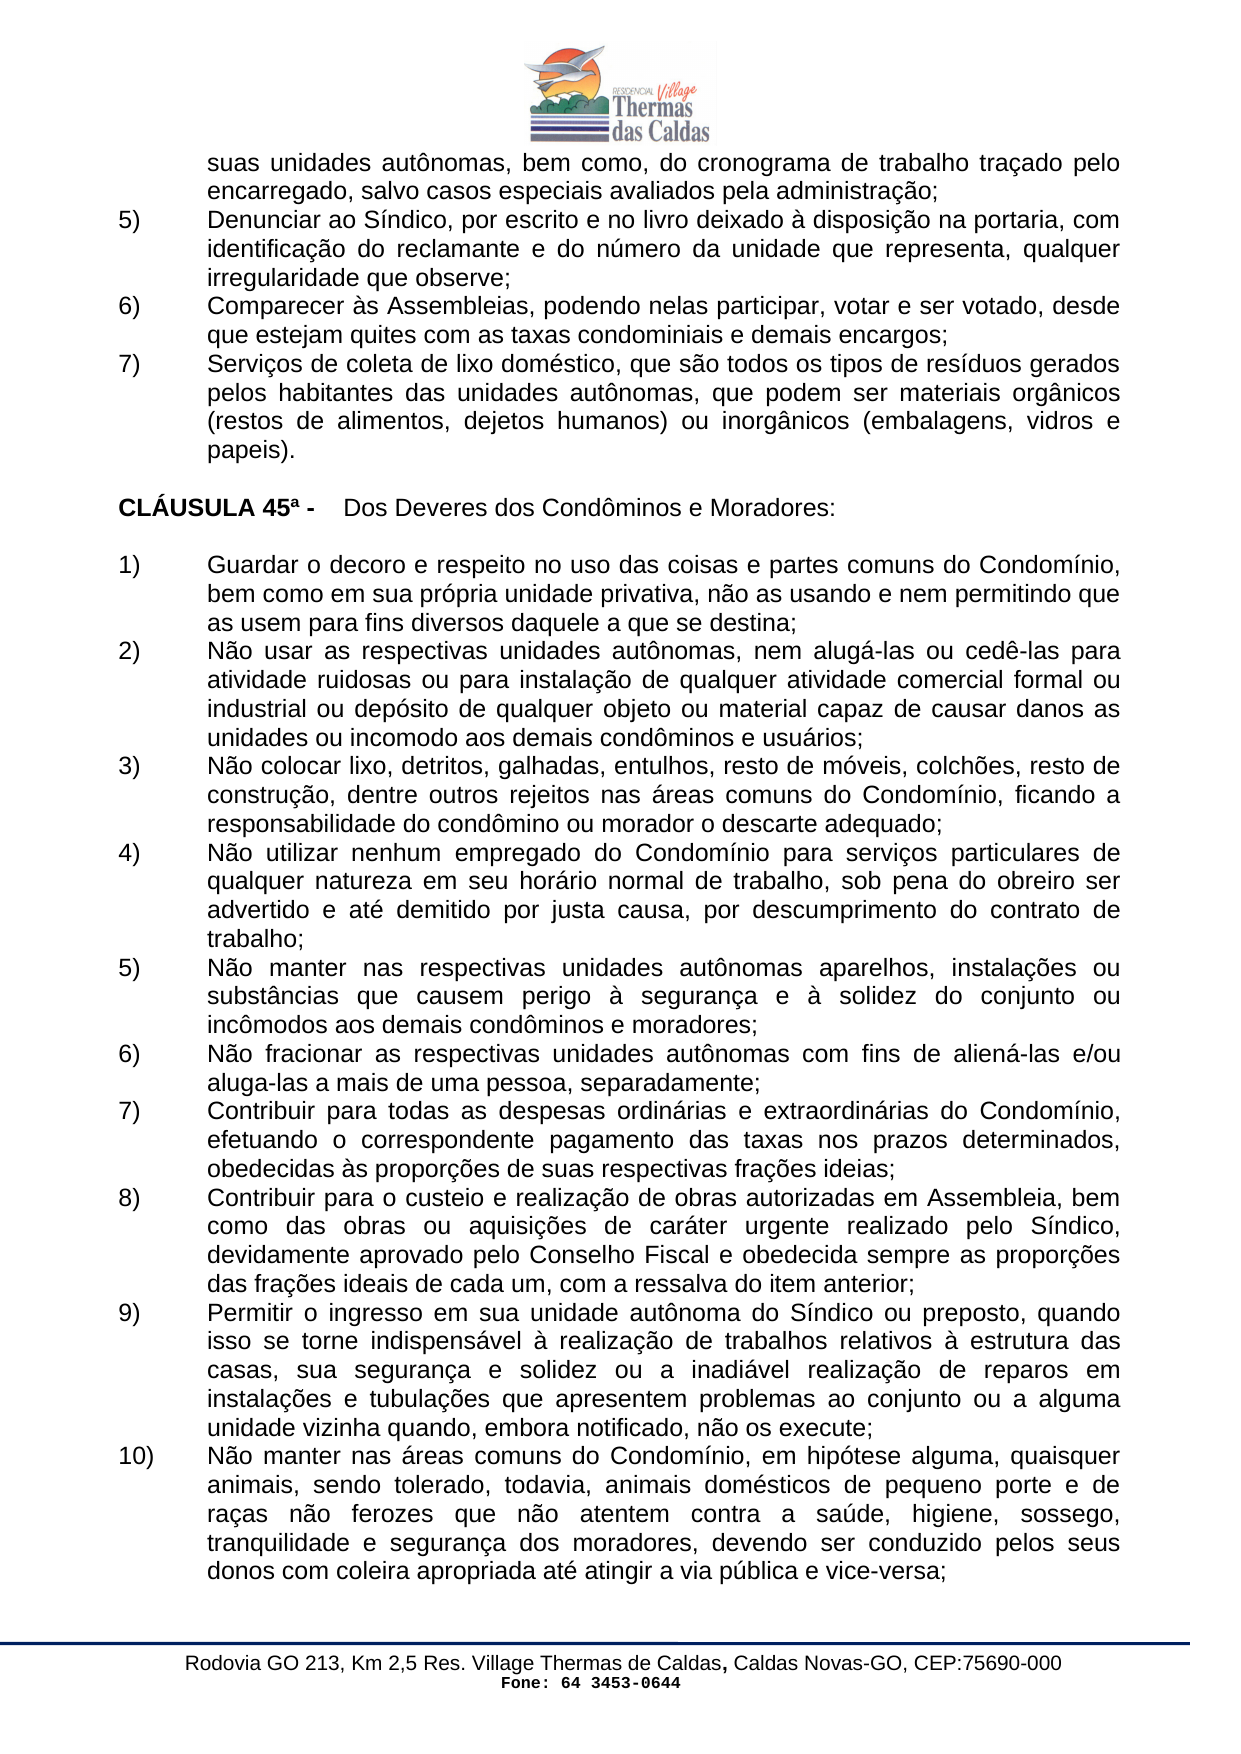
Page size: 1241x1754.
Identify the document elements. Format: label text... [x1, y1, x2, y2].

list Não colocar lixo, detritos, galhadas, entulhos, resto de móveis, colchões, resto de construção, dentre outros rejeitos nas áreas comuns do Condomínio, ficando a responsabilidade do condômino ou morador o descarte adequado; [118, 751, 1122, 838]
list Contribuir para todas as despesas ordinárias e extraordinárias do Condomínio, efetuando o correspondente pagamento das taxas nos prazos determinados, obedecidas às proporções de suas respectivas frações ideias; [118, 1096, 1122, 1183]
list Denunciar ao Síndico, por escrito e no livro deixado à disposição na portaria, com identificação do reclamante e do número da unidade que representa, qualquer irregularidade que observe; [118, 205, 1122, 291]
list Não manter nas respectivas unidades autônomas aparelhos, instalações ou substâncias que causem perigo à segurança e à solidez do conjunto ou incômodos aos demais condôminos e moradores; [118, 953, 1122, 1039]
picture [524, 41, 717, 146]
list Guardar o decoro e respeito no uso das coisas e partes comuns do Condomínio, bem como em sua própria unidade privativa, não as usando e nem permitindo que as usem para fins diversos daquele a que se destina; [118, 550, 1122, 636]
list Contribuir para o custeio e realização de obras autorizadas em Assembleia, bem como das obras ou aquisições de caráter urgente realizado pelo Síndico, devidamente aprovado pelo Conselho Fiscal e obedecida sempre as proporções das frações ideais de cada um, com a ressalva do item anterior; [118, 1183, 1122, 1298]
list Dos Deveres dos Condôminos e Moradores: [118, 493, 1122, 521]
list Não fracionar as respectivas unidades autônomas com fins de aliená-las e/ou aluga-las a mais de uma pessoa, separadamente; [118, 1039, 1122, 1096]
list Não usar as respectivas unidades autônomas, nem alugá-las ou cedê-las para atividade ruidosas ou para instalação de qualquer atividade comercial formal ou industrial ou depósito de qualquer objeto ou material capaz de causar danos as unidades ou incomodo aos demais condôminos e usuários; [118, 636, 1122, 751]
list Serviços de coleta de lixo doméstico, que são todos os tipos de resíduos gerados pelos habitantes das unidades autônomas, que podem ser materiais orgânicos (restos de alimentos, dejetos humanos) ou inorgânicos (embalagens, vidros e papeis). [118, 349, 1122, 464]
list Permitir o ingresso em sua unidade autônoma do Síndico ou preposto, quando isso se torne indispensável à realização de trabalhos relativos à estrutura das casas, sua segurança e solidez ou a inadiável realização de reparos em instalações e tubulações que apresentem problemas ao conjunto ou a alguma unidade vizinha quando, embora notificado, não os execute; [118, 1298, 1122, 1441]
list Não manter nas áreas comuns do Condomínio, em hipótese alguma, quaisquer animais, sendo tolerado, todavia, animais domésticos de pequeno porte e de raças não ferozes que não atentem contra a saúde, higiene, sossego, tranquilidade e segurança dos moradores, devendo ser conduzido pelos seus donos com coleira apropriada até atingir a via pública e vice-versa; [118, 1441, 1122, 1585]
list Não utilizar nenhum empregado do Condomínio para serviços particulares de qualquer natureza em seu horário normal de trabalho, sob pena do obreiro ser advertido e até demitido por justa causa, por descumprimento do contrato de trabalho; [118, 838, 1122, 953]
list Comparecer às Assembleias, podendo nelas participar, votar e ser votado, desde que estejam quites com as taxas condominiais e demais encargos; [118, 291, 1122, 349]
